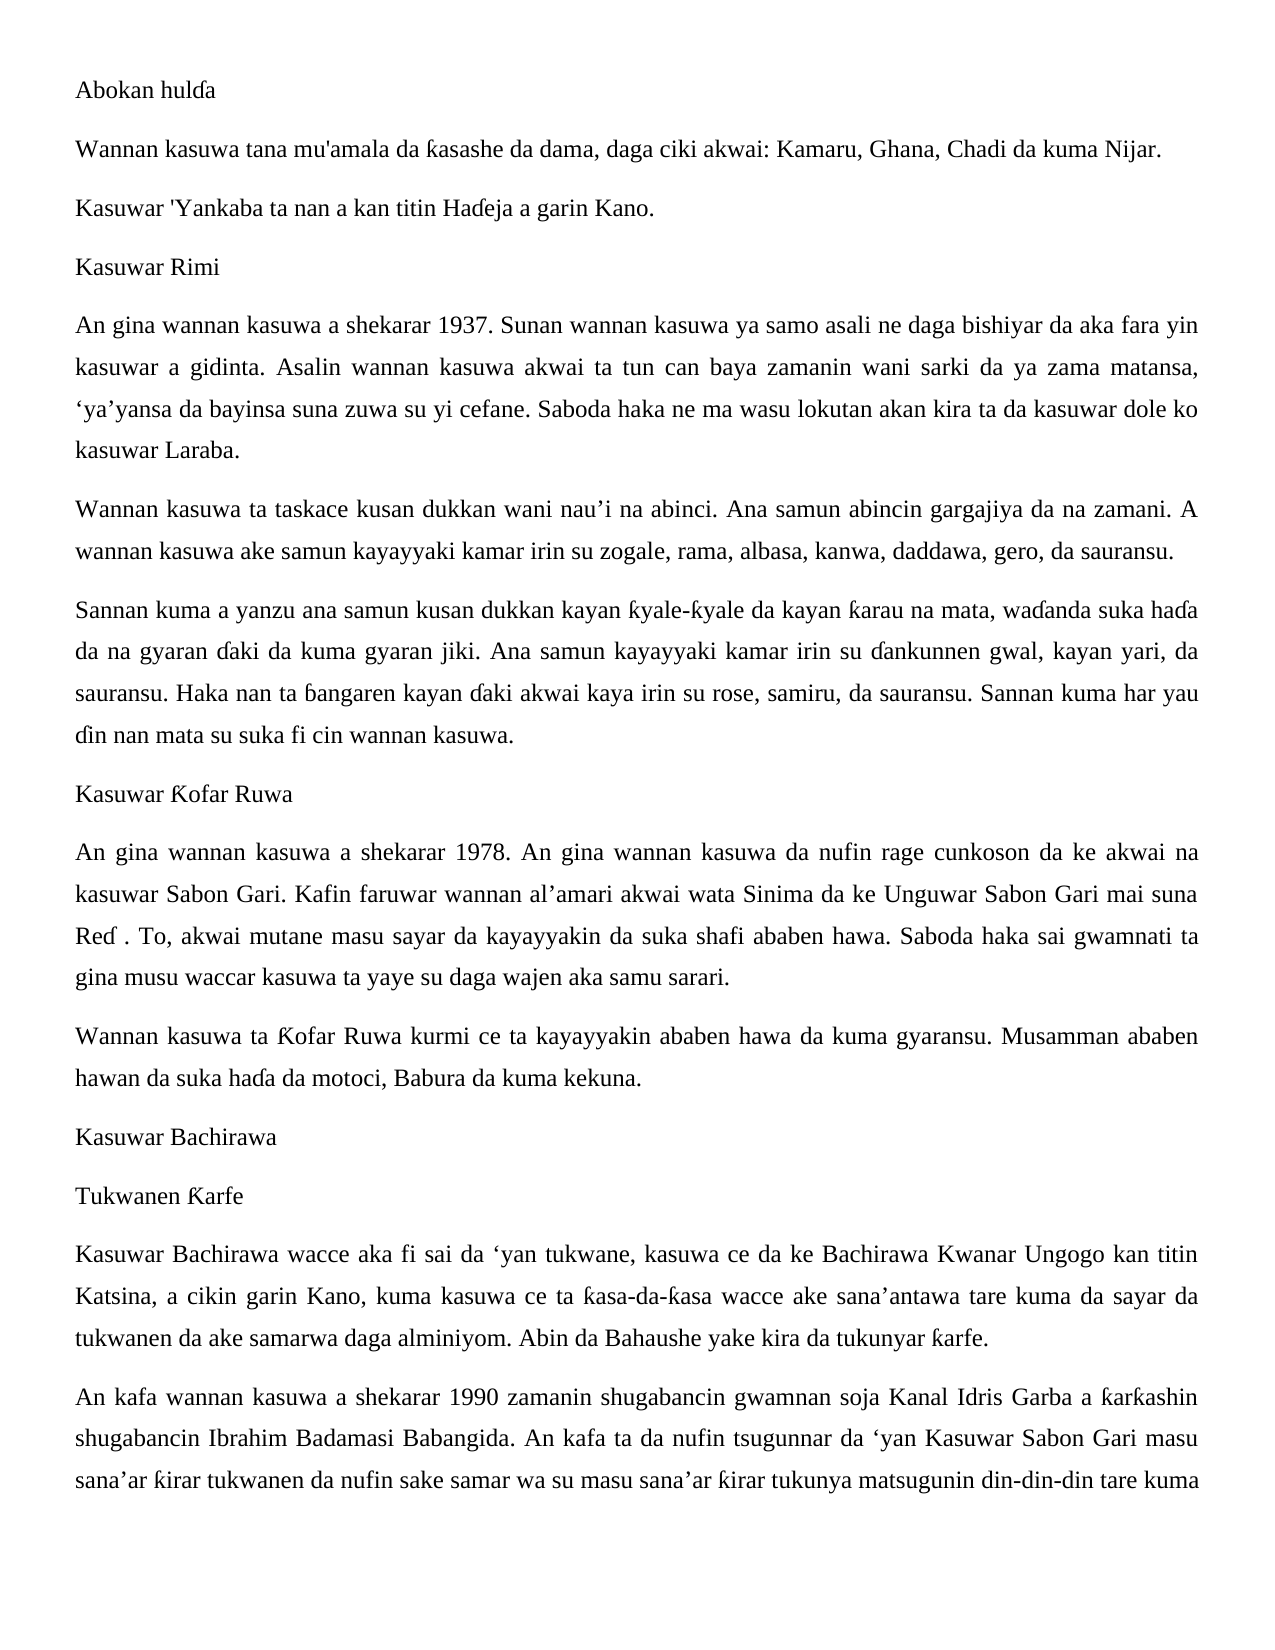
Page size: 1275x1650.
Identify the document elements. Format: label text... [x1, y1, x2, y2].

text Kasuwar Rimi [75, 252, 1200, 280]
text An gina wannan kasuwa a shekarar 1978. An gina wannan kasuwa da nufin rage cunkoson da ke akwai na kasuwar Sabon Gari. Kafin faruwar wannan al’amari akwai wata Sinima da ke Unguwar Sabon Gari mai suna Reɗ . To, akwai mutane masu sayar da kayayyakin da suka shafi ababen hawa. Saboda haka sai gwamnati ta gina musu waccar kasuwa ta yaye su daga wajen aka samu sarari. [75, 837, 1200, 991]
text Sannan kuma a yanzu ana samun kusan dukkan kayan ƙyale-ƙyale da kayan ƙarau na mata, waɗanda suka haɗa da na gyaran ɗaki da kuma gyaran jiki. Ana samun kayayyaki kamar irin su ɗankunnen gwal, kayan yari, da sauransu. Haka nan ta ɓangaren kayan ɗaki akwai kaya irin su rose, samiru, da sauransu. Sannan kuma har yau ɗin nan mata su suka fi cin wannan kasuwa. [75, 595, 1200, 748]
text Kasuwar Bachirawa [75, 1122, 1200, 1151]
text Tukwanen Ƙarfe [75, 1181, 1200, 1209]
text Kasuwar Bachirawa wacce aka fi sai da ‘yan tukwane, kasuwa ce da ke Bachirawa Kwanar Ungogo kan titin Katsina, a cikin garin Kano, kuma kasuwa ce ta ƙasa-da-ƙasa wacce ake sana’antawa tare kuma da sayar da tukwanen da ake samarwa daga alminiyom. Abin da Bahaushe yake kira da tukunyar ƙarfe. [75, 1239, 1200, 1352]
text An gina wannan kasuwa a shekarar 1937. Sunan wannan kasuwa ya samo asali ne daga bishiyar da aka fara yin kasuwar a gidinta. Asalin wannan kasuwa akwai ta tun can baya zamanin wani sarki da ya zama matansa, ‘ya’yansa da bayinsa suna zuwa su yi cefane. Saboda haka ne ma wasu lokutan akan kira ta da kasuwar dole ko kasuwar Laraba. [75, 310, 1200, 464]
text Abokan hulɗa [75, 75, 1200, 104]
text Kasuwar Ƙofar Ruwa [75, 779, 1200, 807]
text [75, 1382, 1200, 1494]
text Wannan kasuwa tana mu'amala da ƙasashe da dama, daga ciki akwai: Kamaru, Ghana, Chadi da kuma Nijar. [75, 134, 1200, 163]
text Wannan kasuwa ta Ƙofar Ruwa kurmi ce ta kayayyakin ababen hawa da kuma gyaransu. Musamman ababen hawan da suka haɗa da motoci, Babura da kuma kekuna. [75, 1021, 1200, 1092]
text Wannan kasuwa ta taskace kusan dukkan wani nau’i na abinci. Ana samun abincin gargajiya da na zamani. A wannan kasuwa ake samun kayayyaki kamar irin su zogale, rama, albasa, kanwa, daddawa, gero, da sauransu. [75, 494, 1200, 565]
text Kasuwar 'Yankaba ta nan a kan titin Haɗeja a garin Kano. [75, 193, 1200, 221]
